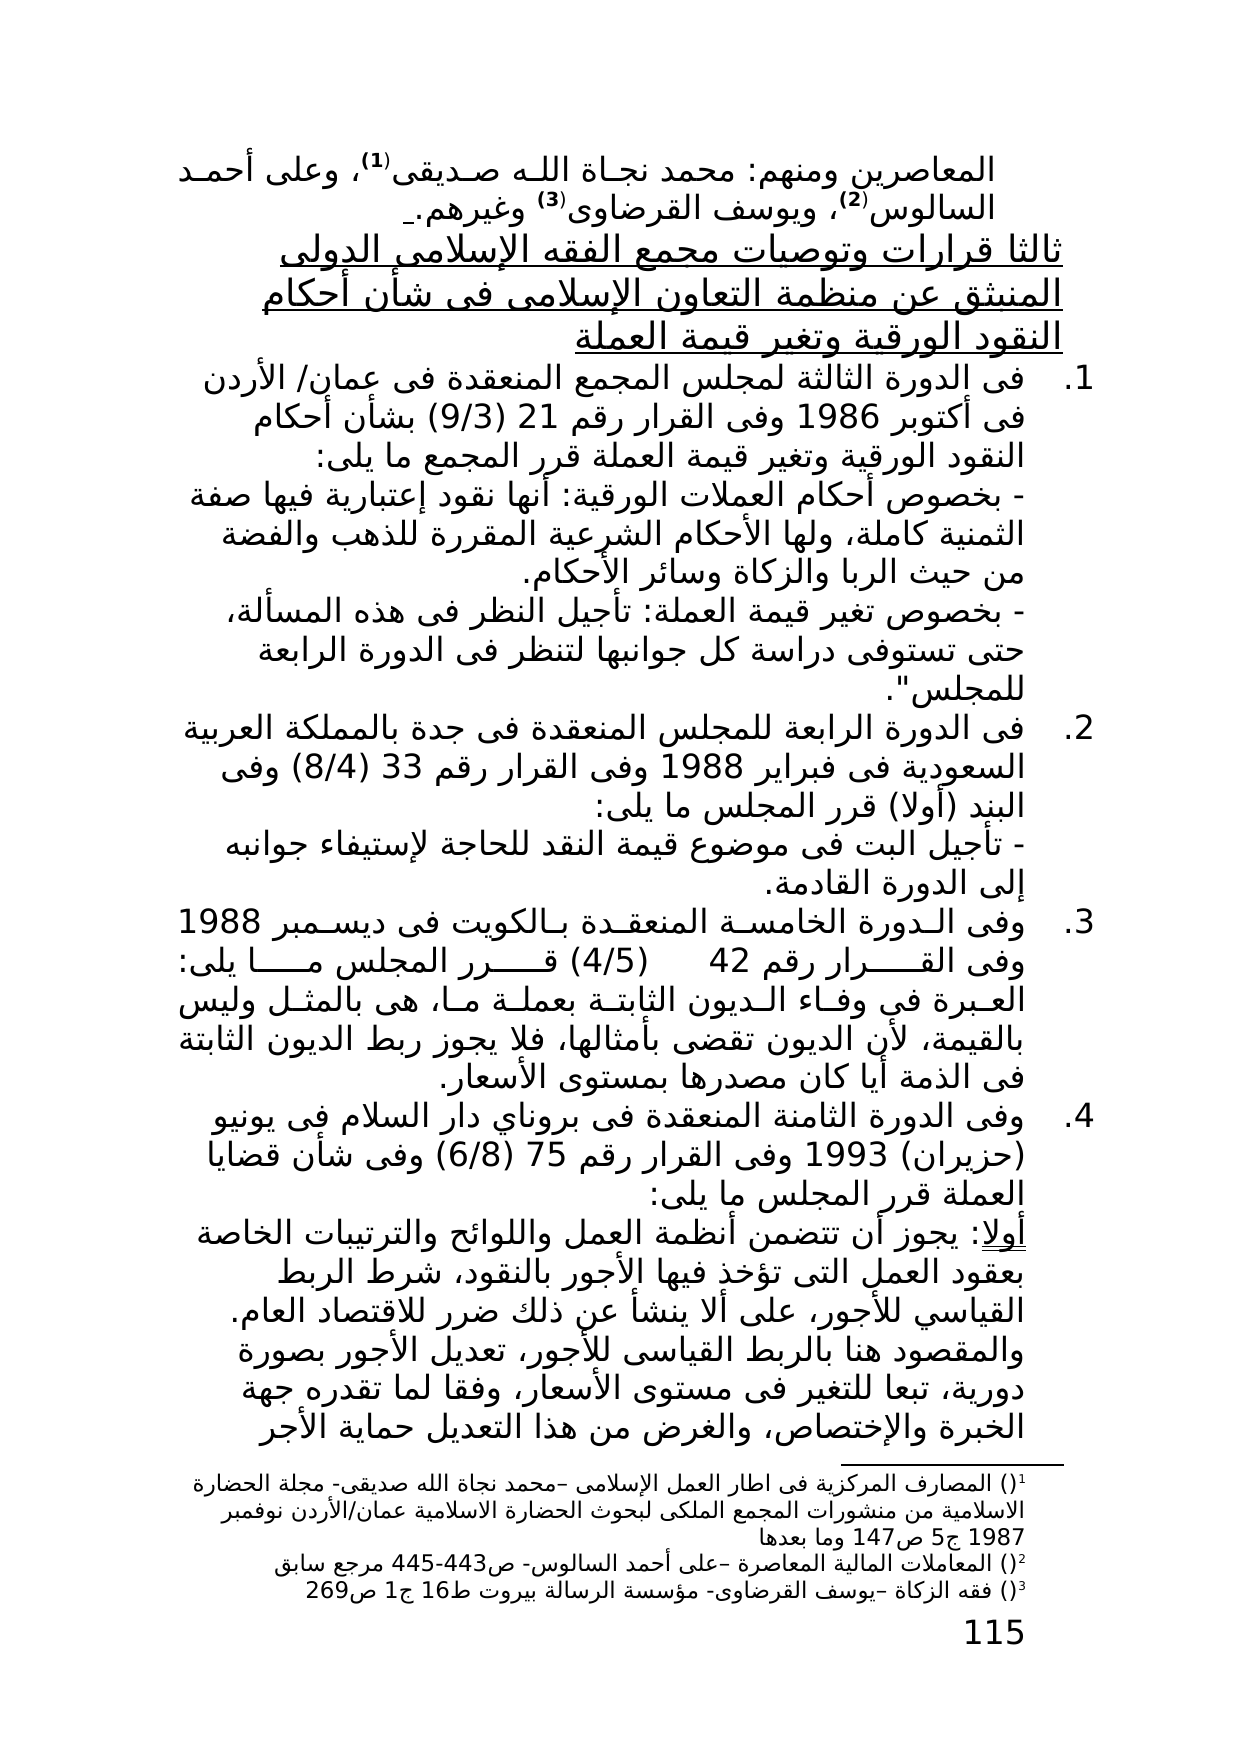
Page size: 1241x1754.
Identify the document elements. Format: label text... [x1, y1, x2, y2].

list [177, 1097, 1063, 1447]
list فى الدورة الرابعة للمجلس المنعقدة فى جدة بالمملكة العربية السعودية فى فبراير 1988 وفى القرار رقم 33 (8/4) وفى البند (أولا) قرر المجلس ما يلى: - تأجيل البت فى موضوع قيمة النقد للحاجة لإستيفاء جوانبه إلى الدورة القادمة. [177, 708, 1063, 903]
list وفى الدورة الخامسة المنعقدة بالكويت فى ديسمبر 1988 وفى القرار رقم 42 (4/5) قرر المجلس ما يلى: العبرة فى وفاء الديون الثابتة بعملة ما، هى بالمثل وليس بالقيمة، لأن الديون تقضى بأمثالها، فلا يجوز ربط الديون الثابتة فى الذمة أيا كان مصدرها بمستوى الأسعار. [177, 903, 1063, 1097]
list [177, 150, 1033, 228]
text ثالثا قرارات وتوصيات مجمع الفقه الإسلامى الدولى المنبثق عن منظمة التعاون الإسلامى فى شأن أحكام النقود الورقية وتغير قيمة العملة [177, 228, 1063, 359]
list فى الدورة الثالثة لمجلس المجمع المنعقدة فى عمان/ الأردن فى أكتوبر 1986 وفى القرار رقم 21 (9/3) بشأن أحكام النقود الورقية وتغير قيمة العملة قرر المجمع ما يلى: - بخصوص أحكام العملات الورقية: أنها نقود إعتبارية فيها صفة الثمنية كاملة، ولها الأحكام الشرعية المقررة للذهب والفضة من حيث الربا والزكاة وسائر الأحكام. - بخصوص تغير قيمة العملة: تأجيل النظر فى هذه المسألة، حتى تستوفى دراسة كل جوانبها لتنظر فى الدورة الرابعة للمجلس". [177, 359, 1063, 708]
